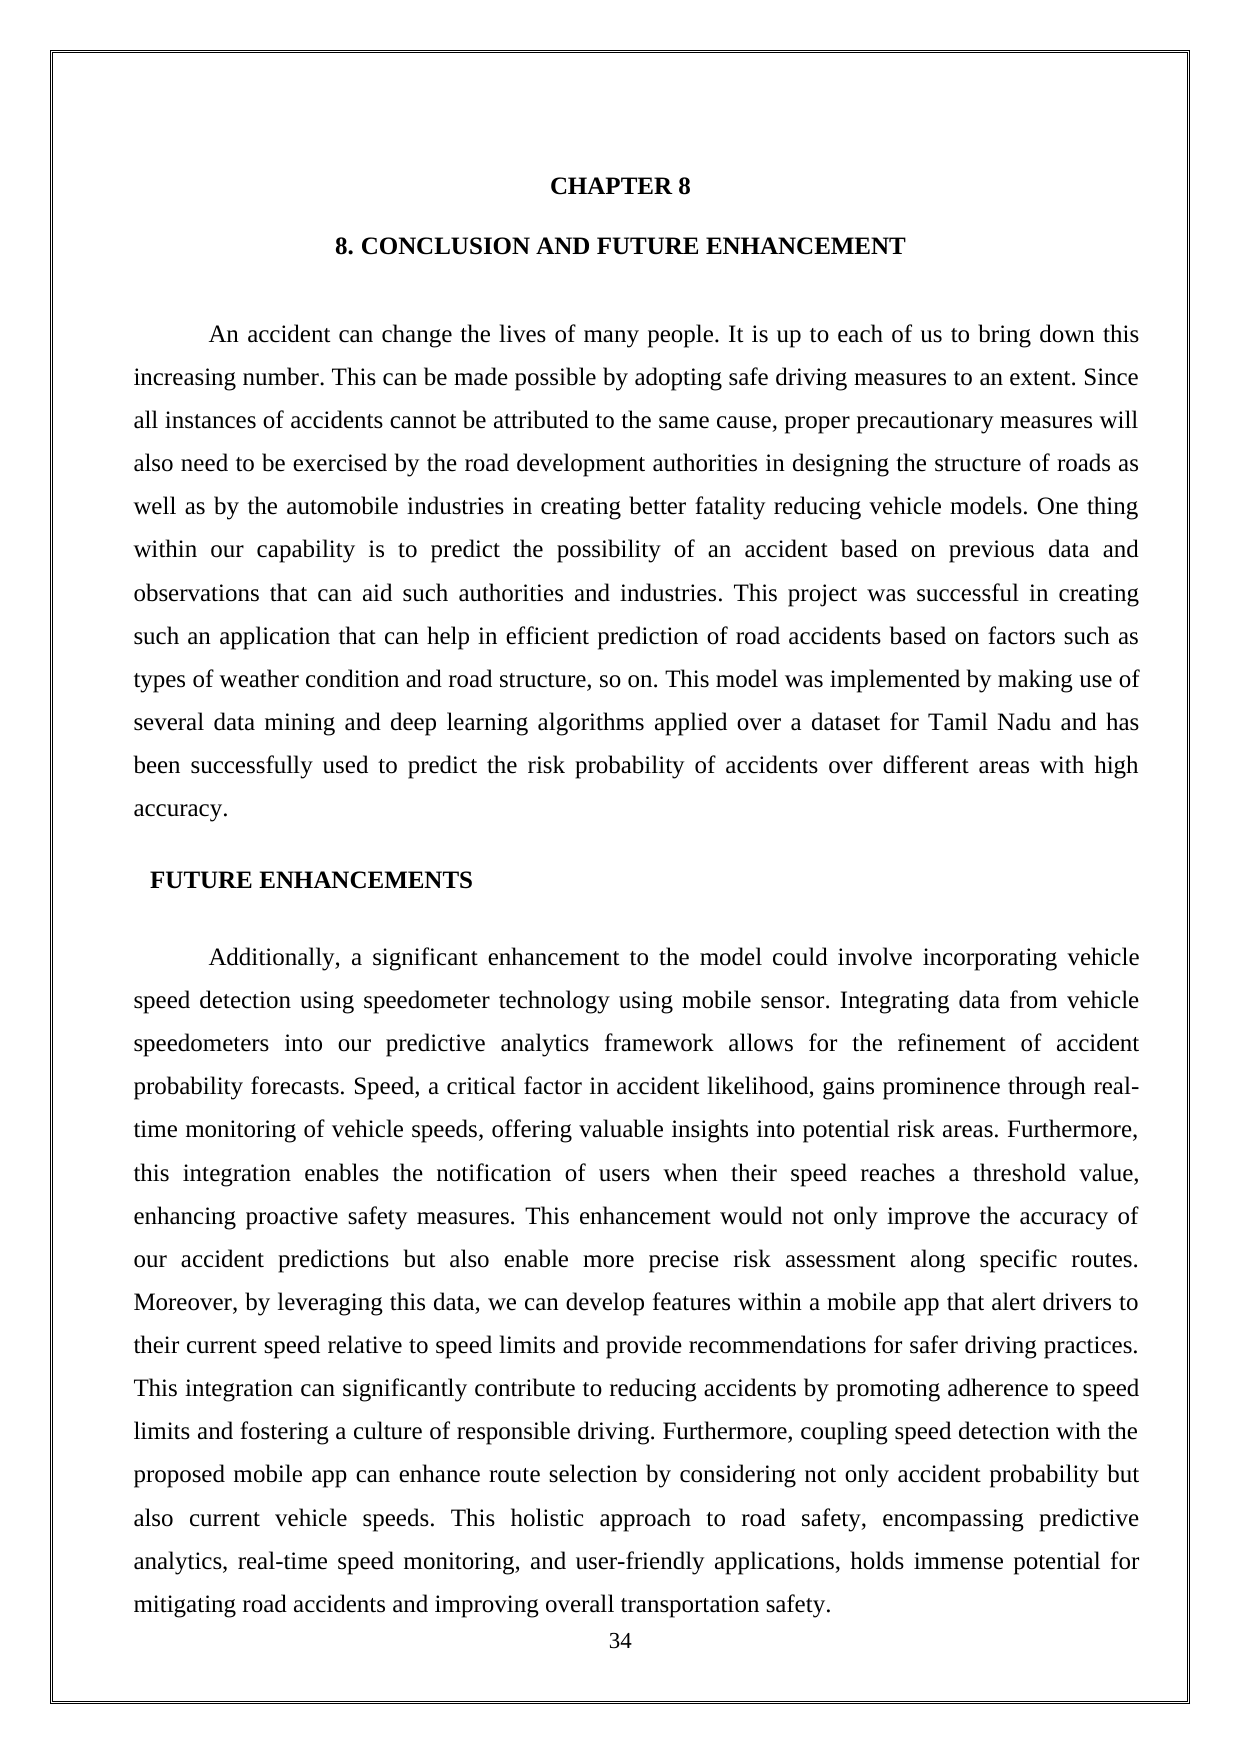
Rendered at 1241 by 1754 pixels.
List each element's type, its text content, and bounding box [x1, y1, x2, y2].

list CONCLUSION AND FUTURE ENHANCEMENT [335, 231, 1140, 260]
subtitle CHAPTER 8 [164, 171, 1076, 200]
subtitle FUTURE ENHANCEMENTS [150, 866, 1140, 894]
text Additionally, a significant enhancement to the model could involve incorporating vehicle speed detection using speedometer technology using mobile sensor. Integrating data from vehicle speedometers into our predictive analytics framework allows for the refinement of accident probability forecasts. Speed, a critical factor in accident likelihood, gains prominence through real-time monitoring of vehicle speeds, offering valuable insights into potential risk areas. Furthermore, this integration enables the notification of users when their speed reaches a threshold value, enhancing proactive safety measures. This enhancement would not only improve the accuracy of our accident predictions but also enable more precise risk assessment along specific routes. Moreover, by leveraging this data, we can develop features within a mobile app that alert drivers to their current speed relative to speed limits and provide recommendations for safer driving practices. This integration can significantly contribute to reducing accidents by promoting adherence to speed limits and fostering a culture of responsible driving. Furthermore, coupling speed detection with the proposed mobile app can enhance route selection by considering not only accident probability but also current vehicle speeds. This holistic approach to road safety, encompassing predictive analytics, real-time speed monitoring, and user-friendly applications, holds immense potential for mitigating road accidents and improving overall transportation safety. [133, 942, 1140, 1618]
text An accident can change the lives of many people. It is up to each of us to bring down this increasing number. This can be made possible by adopting safe driving measures to an extent. Since all instances of accidents cannot be attributed to the same cause, proper precautionary measures will also need to be exercised by the road development authorities in designing the structure of roads as well as by the automobile industries in creating better fatality reducing vehicle models. One thing within our capability is to predict the possibility of an accident based on previous data and observations that can aid such authorities and industries. This project was successful in creating such an application that can help in efficient prediction of road accidents based on factors such as types of weather condition and road structure, so on. This model was implemented by making use of several data mining and deep learning algorithms applied over a dataset for Tamil Nadu and has been successfully used to predict the risk probability of accidents over different areas with high accuracy. [133, 319, 1140, 822]
